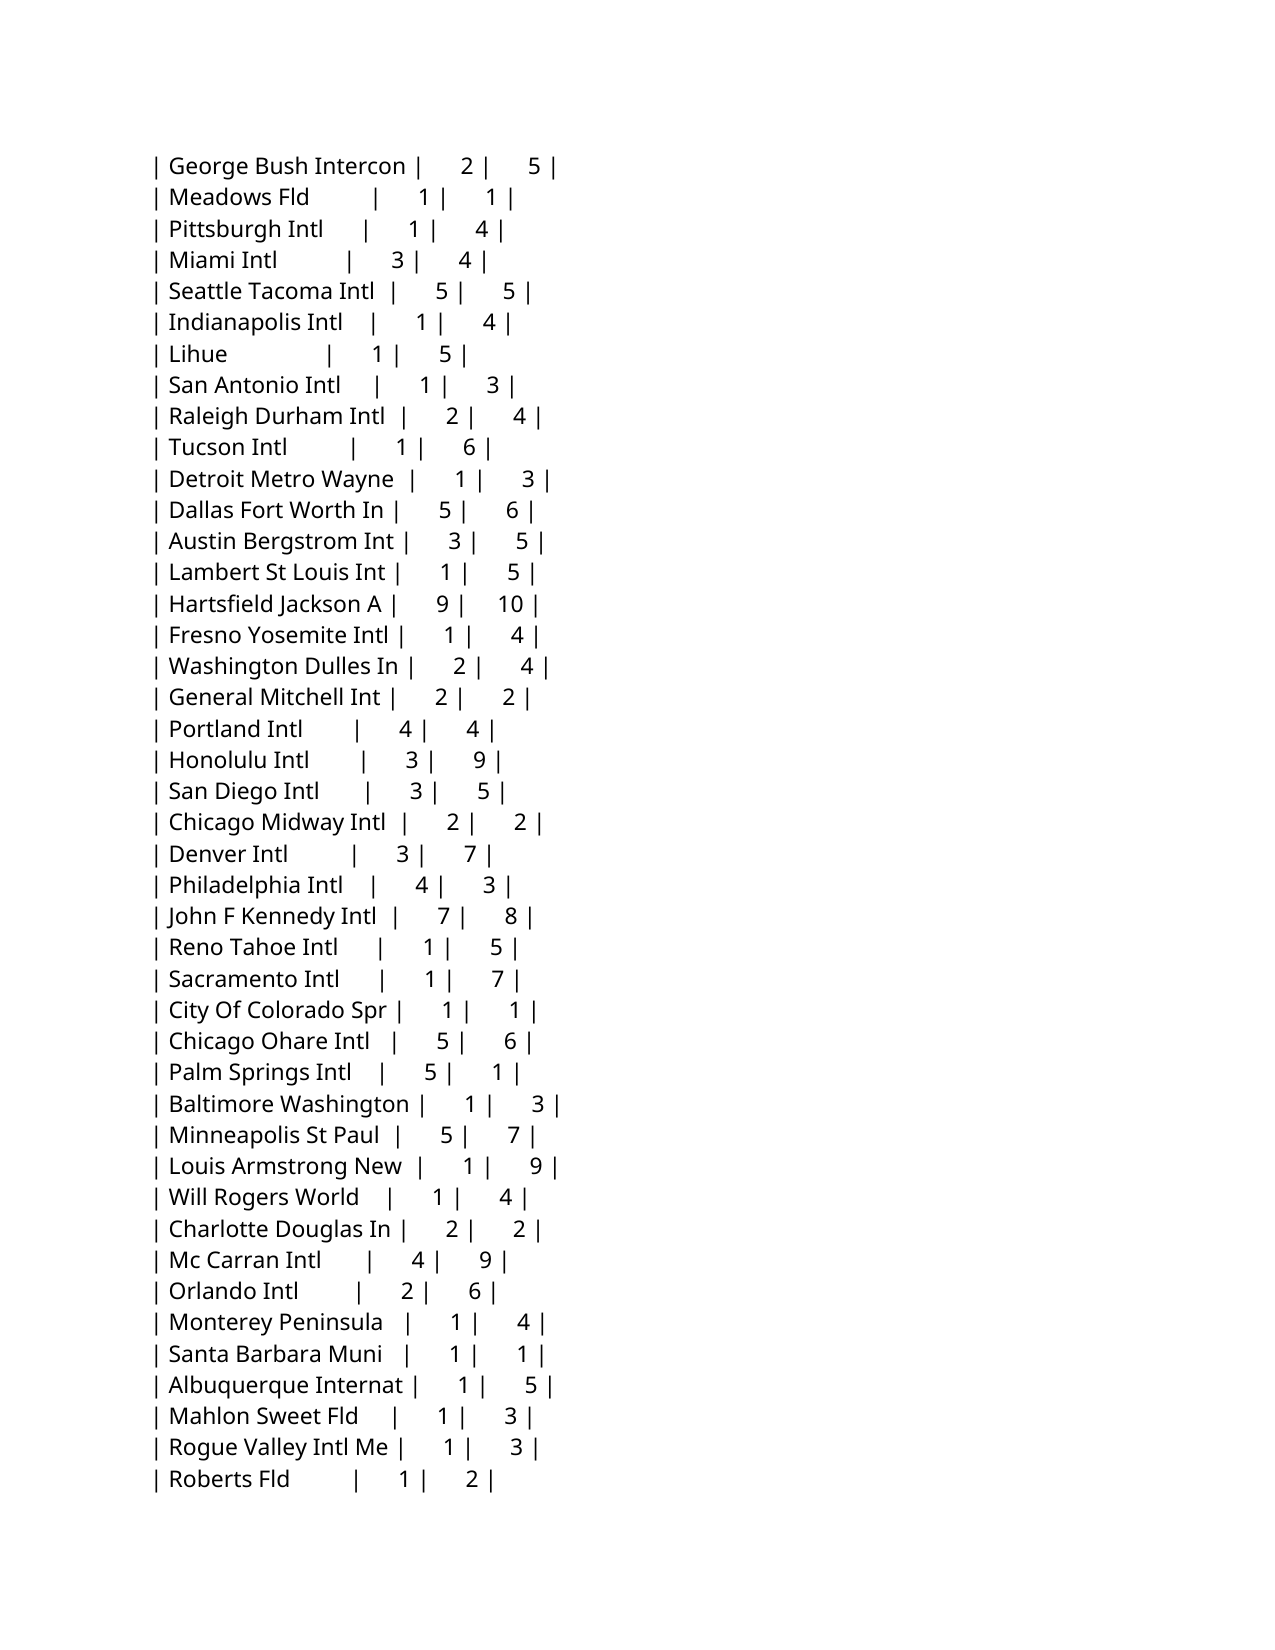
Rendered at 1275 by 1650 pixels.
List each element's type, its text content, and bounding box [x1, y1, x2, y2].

text | Sacramento Intl | 1 | 7 | [150, 962, 1125, 994]
text | Fresno Yosemite Intl | 1 | 4 | [150, 619, 1125, 650]
text | John F Kennedy Intl | 7 | 8 | [150, 900, 1125, 931]
text | Chicago Ohare Intl | 5 | 6 | [150, 1025, 1125, 1056]
text | Roberts Fld | 1 | 2 | [150, 1462, 1125, 1494]
text | Portland Intl | 4 | 4 | [150, 712, 1125, 744]
text | Detroit Metro Wayne | 1 | 3 | [150, 462, 1125, 494]
text | Raleigh Durham Intl | 2 | 4 | [150, 400, 1125, 431]
text | George Bush Intercon | 2 | 5 | [150, 150, 1125, 181]
text | Chicago Midway Intl | 2 | 2 | [150, 806, 1125, 837]
text | City Of Colorado Spr | 1 | 1 | [150, 994, 1125, 1025]
text | Santa Barbara Muni | 1 | 1 | [150, 1337, 1125, 1369]
text | Indianapolis Intl | 1 | 4 | [150, 306, 1125, 337]
text | Dallas Fort Worth In | 5 | 6 | [150, 494, 1125, 525]
text | Tucson Intl | 1 | 6 | [150, 431, 1125, 462]
text | Pittsburgh Intl | 1 | 4 | [150, 212, 1125, 244]
text | General Mitchell Int | 2 | 2 | [150, 681, 1125, 712]
text | Lihue | 1 | 5 | [150, 337, 1125, 369]
text | Rogue Valley Intl Me | 1 | 3 | [150, 1431, 1125, 1462]
text | Mahlon Sweet Fld | 1 | 3 | [150, 1400, 1125, 1431]
text | Albuquerque Internat | 1 | 5 | [150, 1369, 1125, 1400]
text | Mc Carran Intl | 4 | 9 | [150, 1244, 1125, 1275]
text | Baltimore Washington | 1 | 3 | [150, 1087, 1125, 1119]
text | Honolulu Intl | 3 | 9 | [150, 744, 1125, 775]
text | Lambert St Louis Int | 1 | 5 | [150, 556, 1125, 587]
text | Washington Dulles In | 2 | 4 | [150, 650, 1125, 681]
text | Philadelphia Intl | 4 | 3 | [150, 869, 1125, 900]
text | Miami Intl | 3 | 4 | [150, 244, 1125, 275]
text | Austin Bergstrom Int | 3 | 5 | [150, 525, 1125, 556]
text | Palm Springs Intl | 5 | 1 | [150, 1056, 1125, 1087]
text | Monterey Peninsula | 1 | 4 | [150, 1306, 1125, 1337]
text | Denver Intl | 3 | 7 | [150, 837, 1125, 869]
text | San Diego Intl | 3 | 5 | [150, 775, 1125, 806]
text | Seattle Tacoma Intl | 5 | 5 | [150, 275, 1125, 306]
text | Charlotte Douglas In | 2 | 2 | [150, 1212, 1125, 1244]
text | Orlando Intl | 2 | 6 | [150, 1275, 1125, 1306]
text | Hartsfield Jackson A | 9 | 10 | [150, 587, 1125, 619]
text | San Antonio Intl | 1 | 3 | [150, 369, 1125, 400]
text | Meadows Fld | 1 | 1 | [150, 181, 1125, 212]
text | Louis Armstrong New | 1 | 9 | [150, 1150, 1125, 1181]
text | Minneapolis St Paul | 5 | 7 | [150, 1119, 1125, 1150]
text | Will Rogers World | 1 | 4 | [150, 1181, 1125, 1212]
text | Reno Tahoe Intl | 1 | 5 | [150, 931, 1125, 962]
